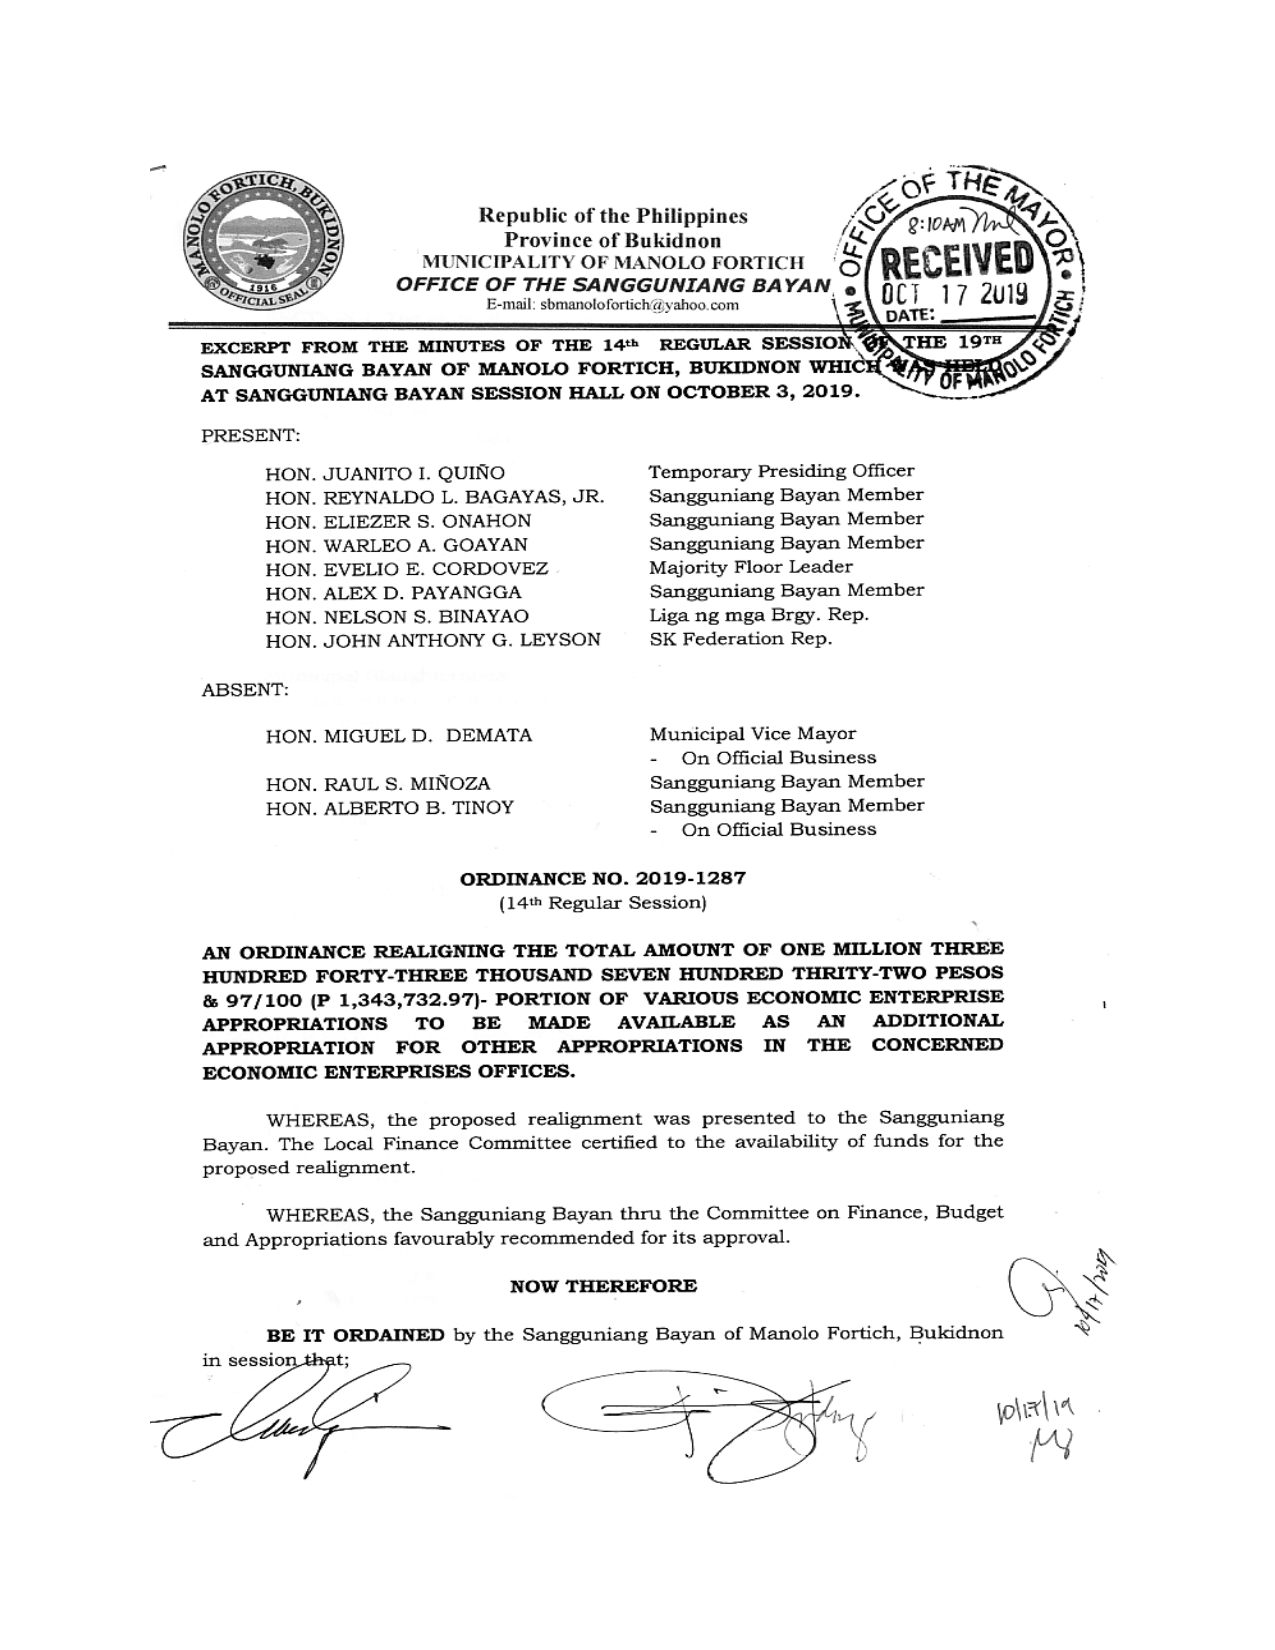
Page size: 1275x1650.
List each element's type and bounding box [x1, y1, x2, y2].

picture [150, 149, 1118, 1499]
